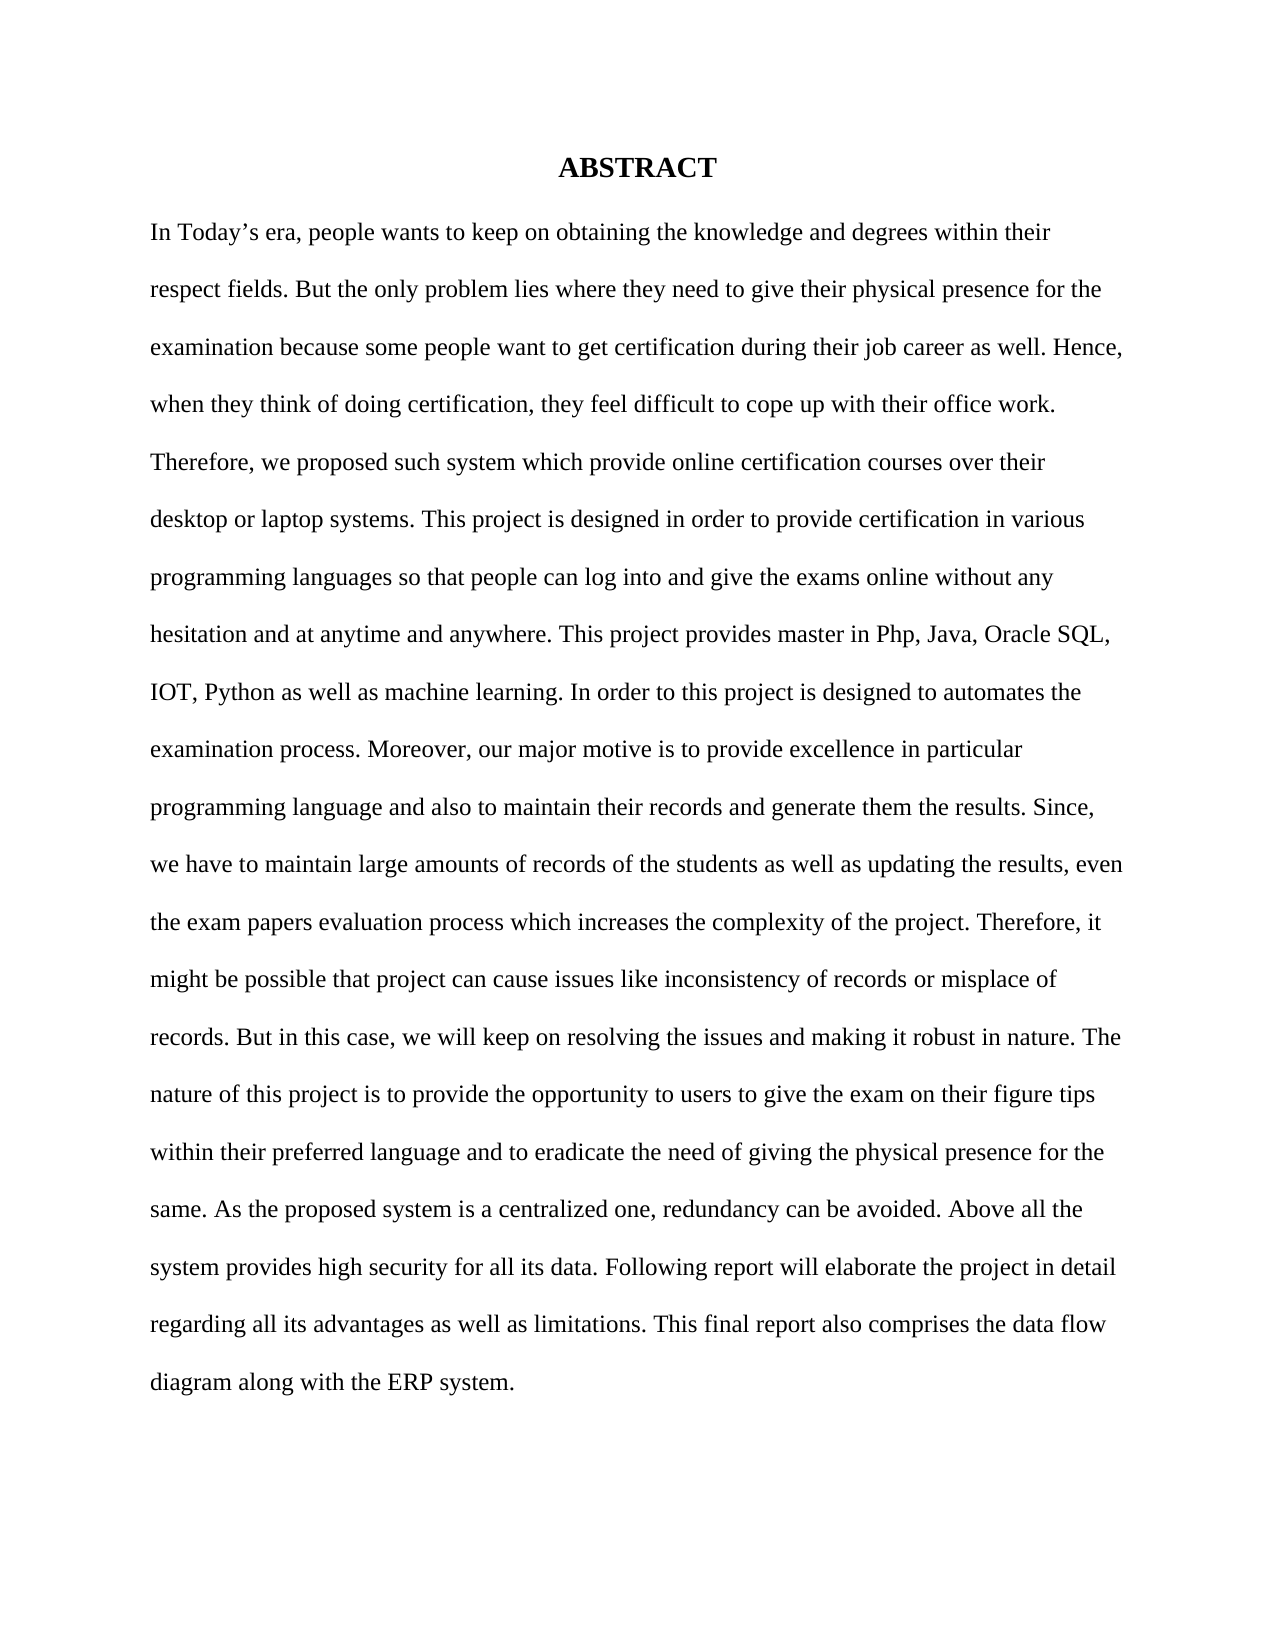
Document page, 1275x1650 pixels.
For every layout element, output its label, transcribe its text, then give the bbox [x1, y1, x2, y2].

text In Today’s era, people wants to keep on obtaining the knowledge and degrees within their respect fields. But the only problem lies where they need to give their physical presence for the examination because some people want to get certification during their job career as well. Hence, when they think of doing certification, they feel difficult to cope up with their office work. Therefore, we proposed such system which provide online certification courses over their desktop or laptop systems. This project is designed in order to provide certification in various programming languages so that people can log into and give the exams online without any hesitation and at anytime and anywhere. This project provides master in Php, Java, Oracle SQL, IOT, Python as well as machine learning. In order to this project is designed to automates the examination process. Moreover, our major motive is to provide excellence in particular programming language and also to maintain their records and generate them the results. Since, we have to maintain large amounts of records of the students as well as updating the results, even the exam papers evaluation process which increases the complexity of the project. Therefore, it might be possible that project can cause issues like inconsistency of records or misplace of records. But in this case, we will keep on resolving the issues and making it robust in nature. The nature of this project is to provide the opportunity to users to give the exam on their figure tips within their preferred language and to eradicate the need of giving the physical presence for the same. As the proposed system is a centralized one, redundancy can be avoided. Above all the system provides high security for all its data. Following report will elaborate the project in detail regarding all its advantages as well as limitations. This final report also comprises the data flow diagram along with the ERP system. [150, 217, 1125, 1396]
text ABSTRACT [150, 150, 1125, 183]
